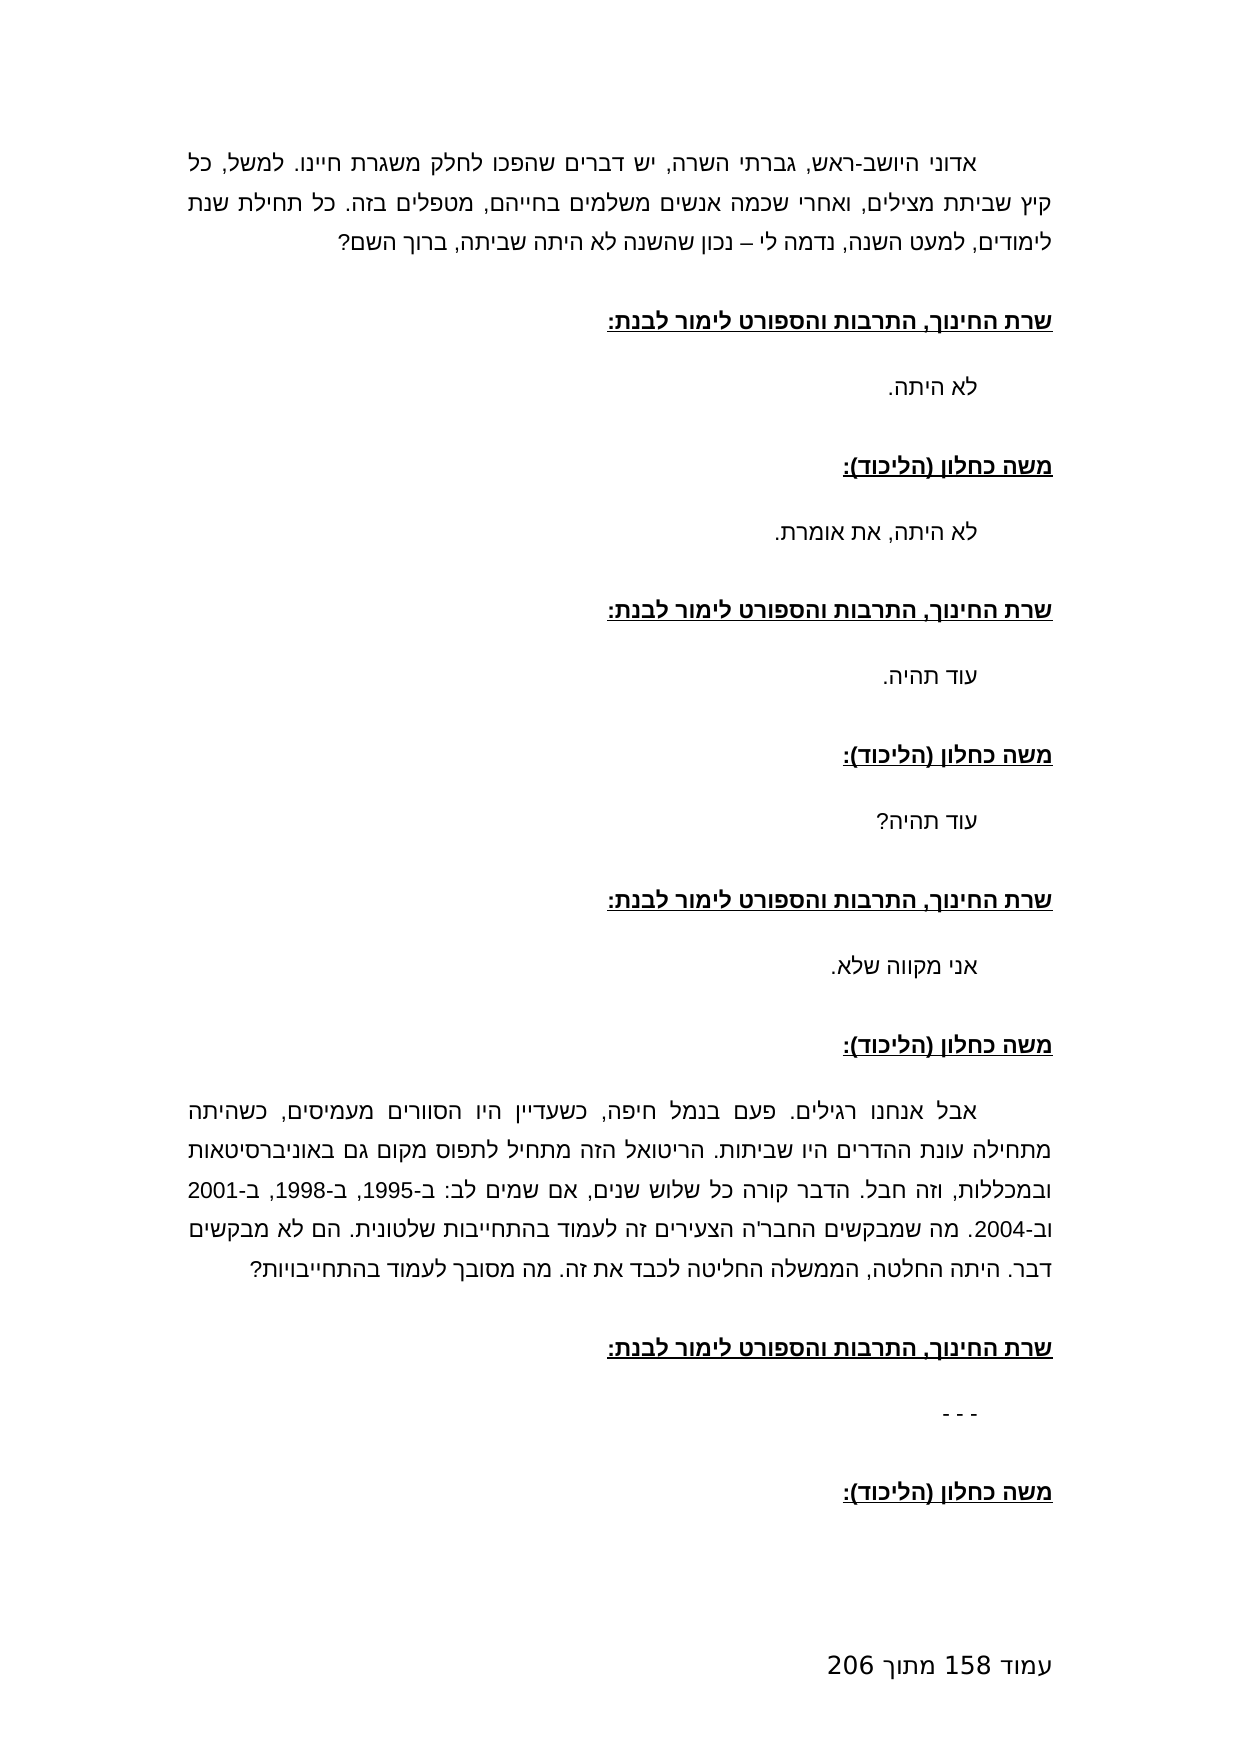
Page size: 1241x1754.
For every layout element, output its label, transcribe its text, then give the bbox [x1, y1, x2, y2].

text משה כחלון (הליכוד): [187, 1479, 1053, 1506]
text עוד תהיה? [187, 808, 1053, 834]
text משה כחלון (הליכוד): [187, 453, 1053, 479]
text - - - [187, 1400, 1053, 1427]
text שרת החינוך, התרבות והספורט לימור לבנת: [187, 308, 1053, 334]
text אני מקווה שלא. [187, 953, 1053, 979]
text לא היתה, את אומרת. [187, 518, 1053, 545]
text משה כחלון (הליכוד): [187, 1032, 1053, 1058]
text אבל אנחנו רגילים. פעם בנמל חיפה, כשעדיין היו הסוורים מעמיסים, כשהיתה מתחילה עונת ההדרים היו שביתות. הריטואל הזה מתחיל לתפוס מקום גם באוניברסיטאות ובמכללות, וזה חבל. הדבר קורה כל שלוש שנים, אם שמים לב: ב-1995, ב-1998, ב-2001 וב-2004. מה שמבקשים החבר'ה הצעירים זה לעמוד בהתחייבות שלטונית. הם לא מבקשים דבר. היתה החלטה, הממשלה החליטה לכבד את זה. מה מסובך לעמוד בהתחייבויות? [187, 1098, 1053, 1282]
text אדוני היושב-ראש, גברתי השרה, יש דברים שהפכו לחלק משגרת חיינו. למשל, כל קיץ שביתת מצילים, ואחרי שכמה אנשים משלמים בחייהם, מטפלים בזה. כל תחילת שנת לימודים, למעט השנה, נדמה לי – נכון שהשנה לא היתה שביתה, ברוך השם? [187, 150, 1053, 255]
text שרת החינוך, התרבות והספורט לימור לבנת: [187, 1334, 1053, 1361]
text משה כחלון (הליכוד): [187, 742, 1053, 769]
text עוד תהיה. [187, 663, 1053, 690]
text שרת החינוך, התרבות והספורט לימור לבנת: [187, 597, 1053, 624]
text לא היתה. [187, 374, 1053, 400]
text שרת החינוך, התרבות והספורט לימור לבנת: [187, 887, 1053, 913]
